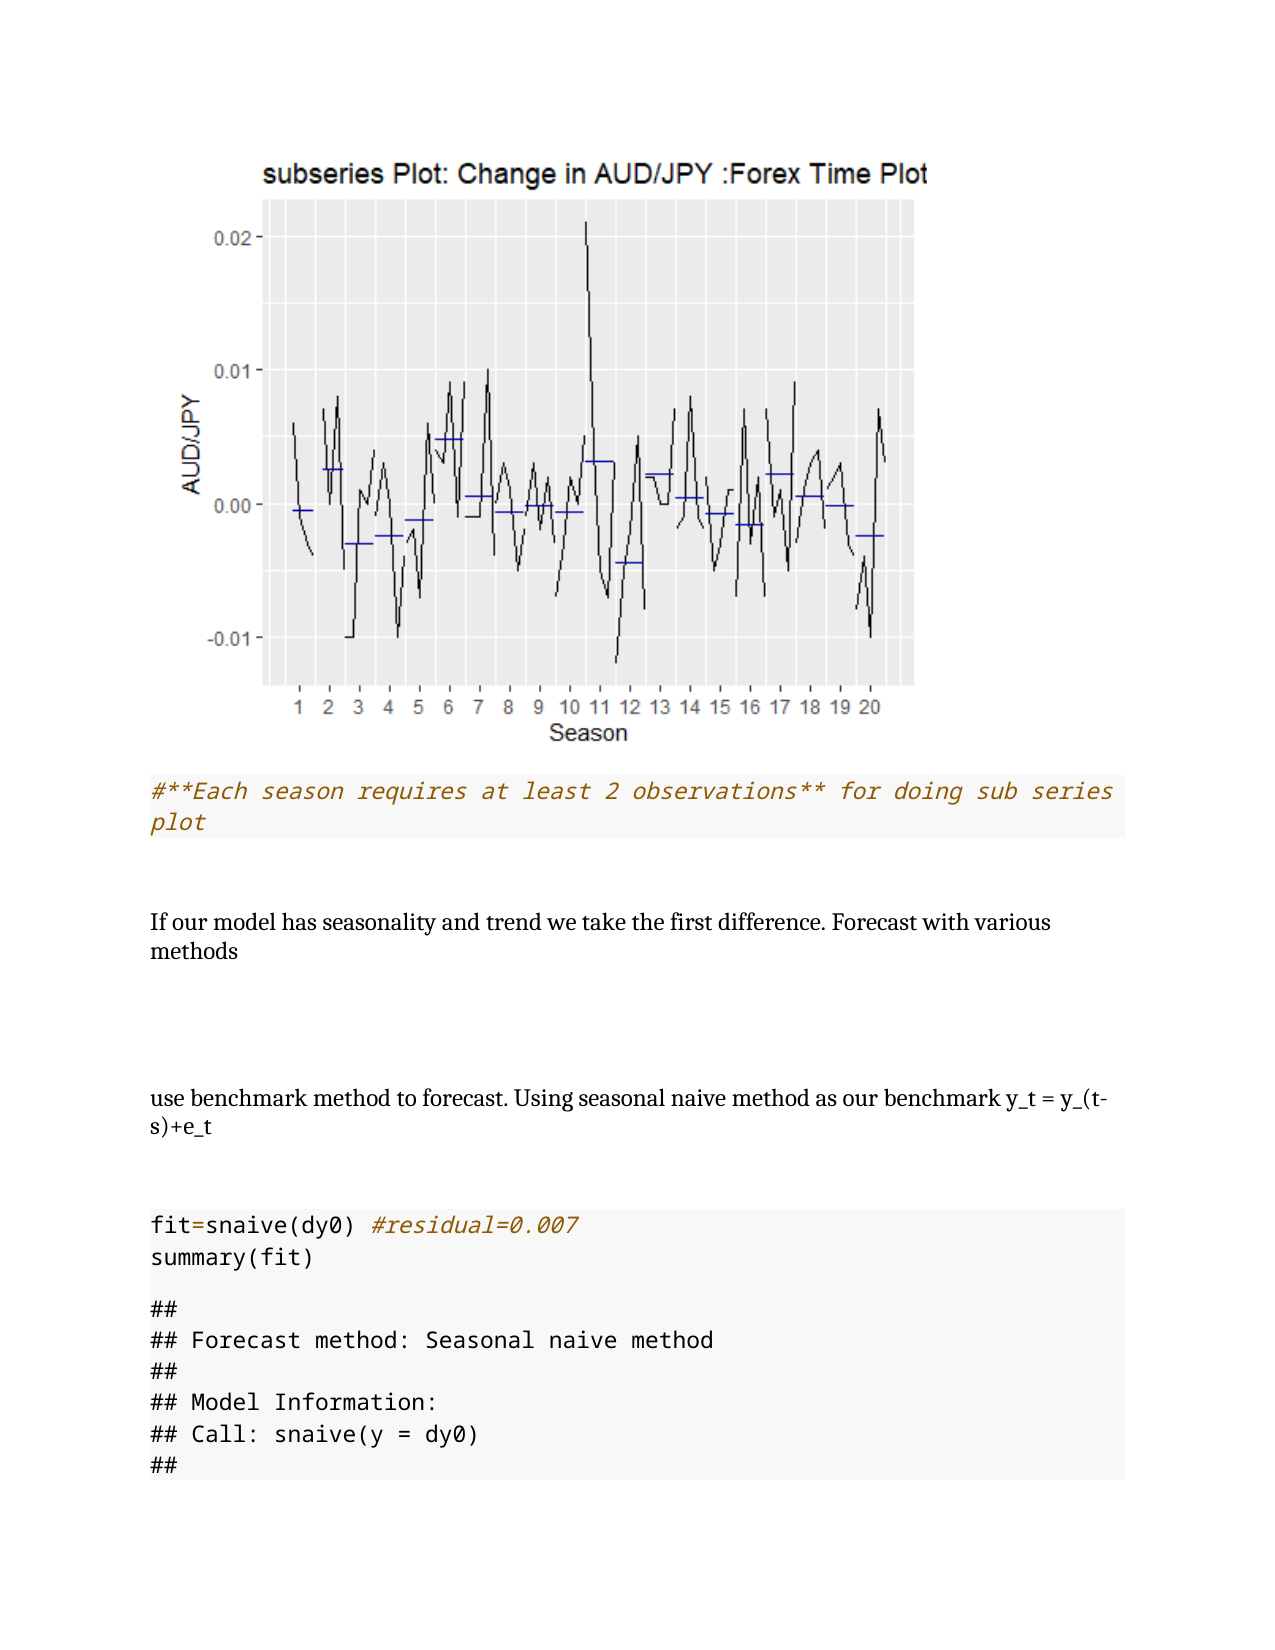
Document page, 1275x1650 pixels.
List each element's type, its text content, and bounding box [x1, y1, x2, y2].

text fit=snaive(dy0) #residual=0.007 summary(fit) [315, 1209, 1125, 1272]
text use benchmark method to forecast. Using seasonal naive method as our benchmark y_t = y_(t-s)+e_t [150, 1083, 1125, 1141]
text #**Each season requires at least 2 observations** for doing sub series plot [205, 775, 1125, 838]
text If our model has seasonality and trend we take the first difference. Forecast with various methods [150, 908, 1125, 966]
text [150, 1293, 1125, 1480]
picture [168, 150, 927, 757]
